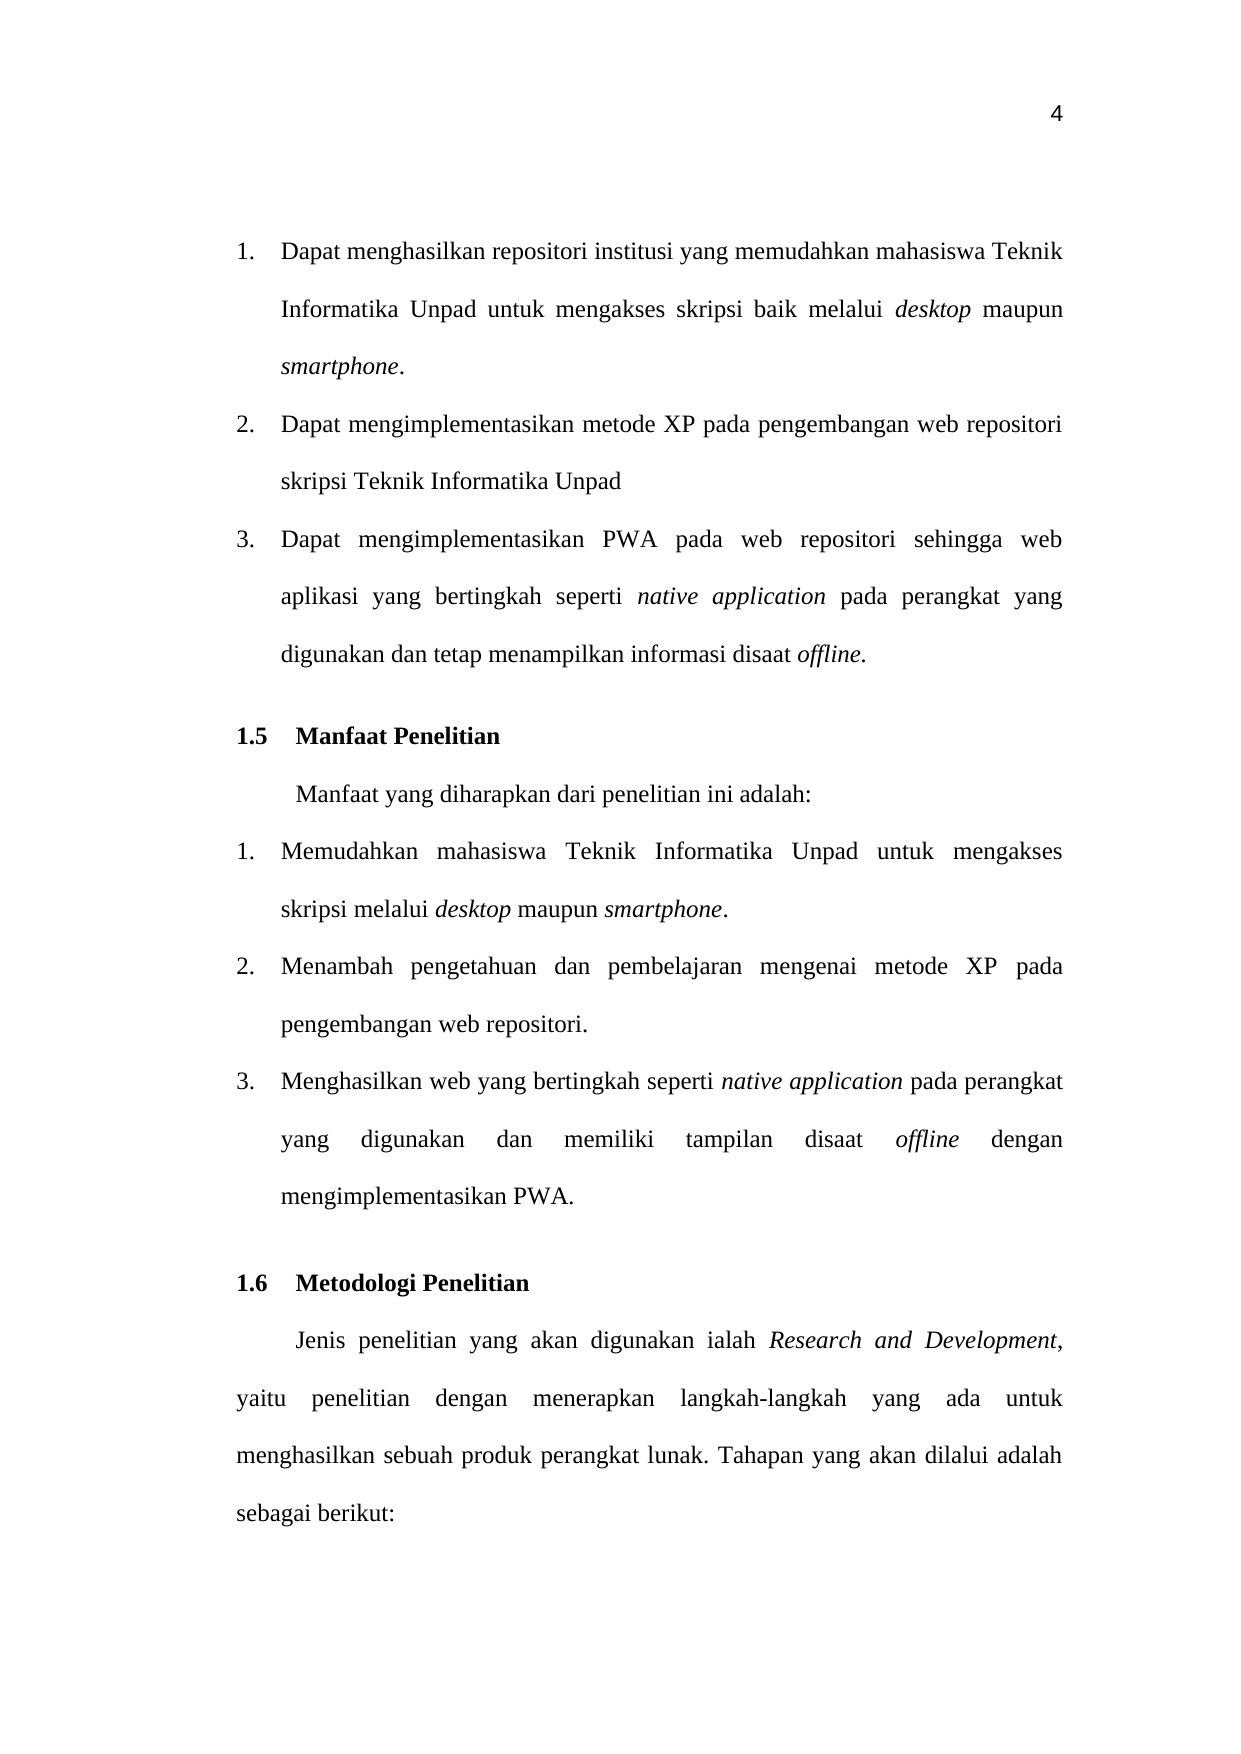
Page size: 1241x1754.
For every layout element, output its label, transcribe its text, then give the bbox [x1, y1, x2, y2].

list Menghasilkan web yang bertingkah seperti native application pada perangkat yang digunakan dan memiliki tampilan disaat offline dengan mengimplementasikan PWA. [236, 1066, 1063, 1210]
list Menambah pengetahuan dan pembelajaran mengenai metode XP pada pengembangan web repositori. [236, 951, 1063, 1037]
text Jenis penelitian yang akan digunakan ialah Research and Development, yaitu penelitian dengan menerapkan langkah-langkah yang ada untuk menghasilkan sebuah produk perangkat lunak. Tahapan yang akan dilalui adalah sebagai berikut: [236, 1325, 1063, 1527]
list Metodologi Penelitian [236, 1268, 1063, 1297]
list Dapat menghasilkan repositori institusi yang memudahkan mahasiswa Teknik Informatika Unpad untuk mengakses skripsi baik melalui desktop maupun smartphone. [236, 236, 1063, 380]
text Manfaat yang diharapkan dari penelitian ini adalah: [236, 779, 1063, 807]
list Dapat mengimplementasikan metode XP pada pengembangan web repositori skripsi Teknik Informatika Unpad [236, 409, 1063, 495]
list Manfaat Penelitian [236, 721, 1063, 750]
list Memudahkan mahasiswa Teknik Informatika Unpad untuk mengakses skripsi melalui desktop maupun smartphone. [236, 836, 1063, 922]
list Dapat mengimplementasikan PWA pada web repositori sehingga web aplikasi yang bertingkah seperti native application pada perangkat yang digunakan dan tetap menampilkan informasi disaat offline. [236, 524, 1063, 667]
